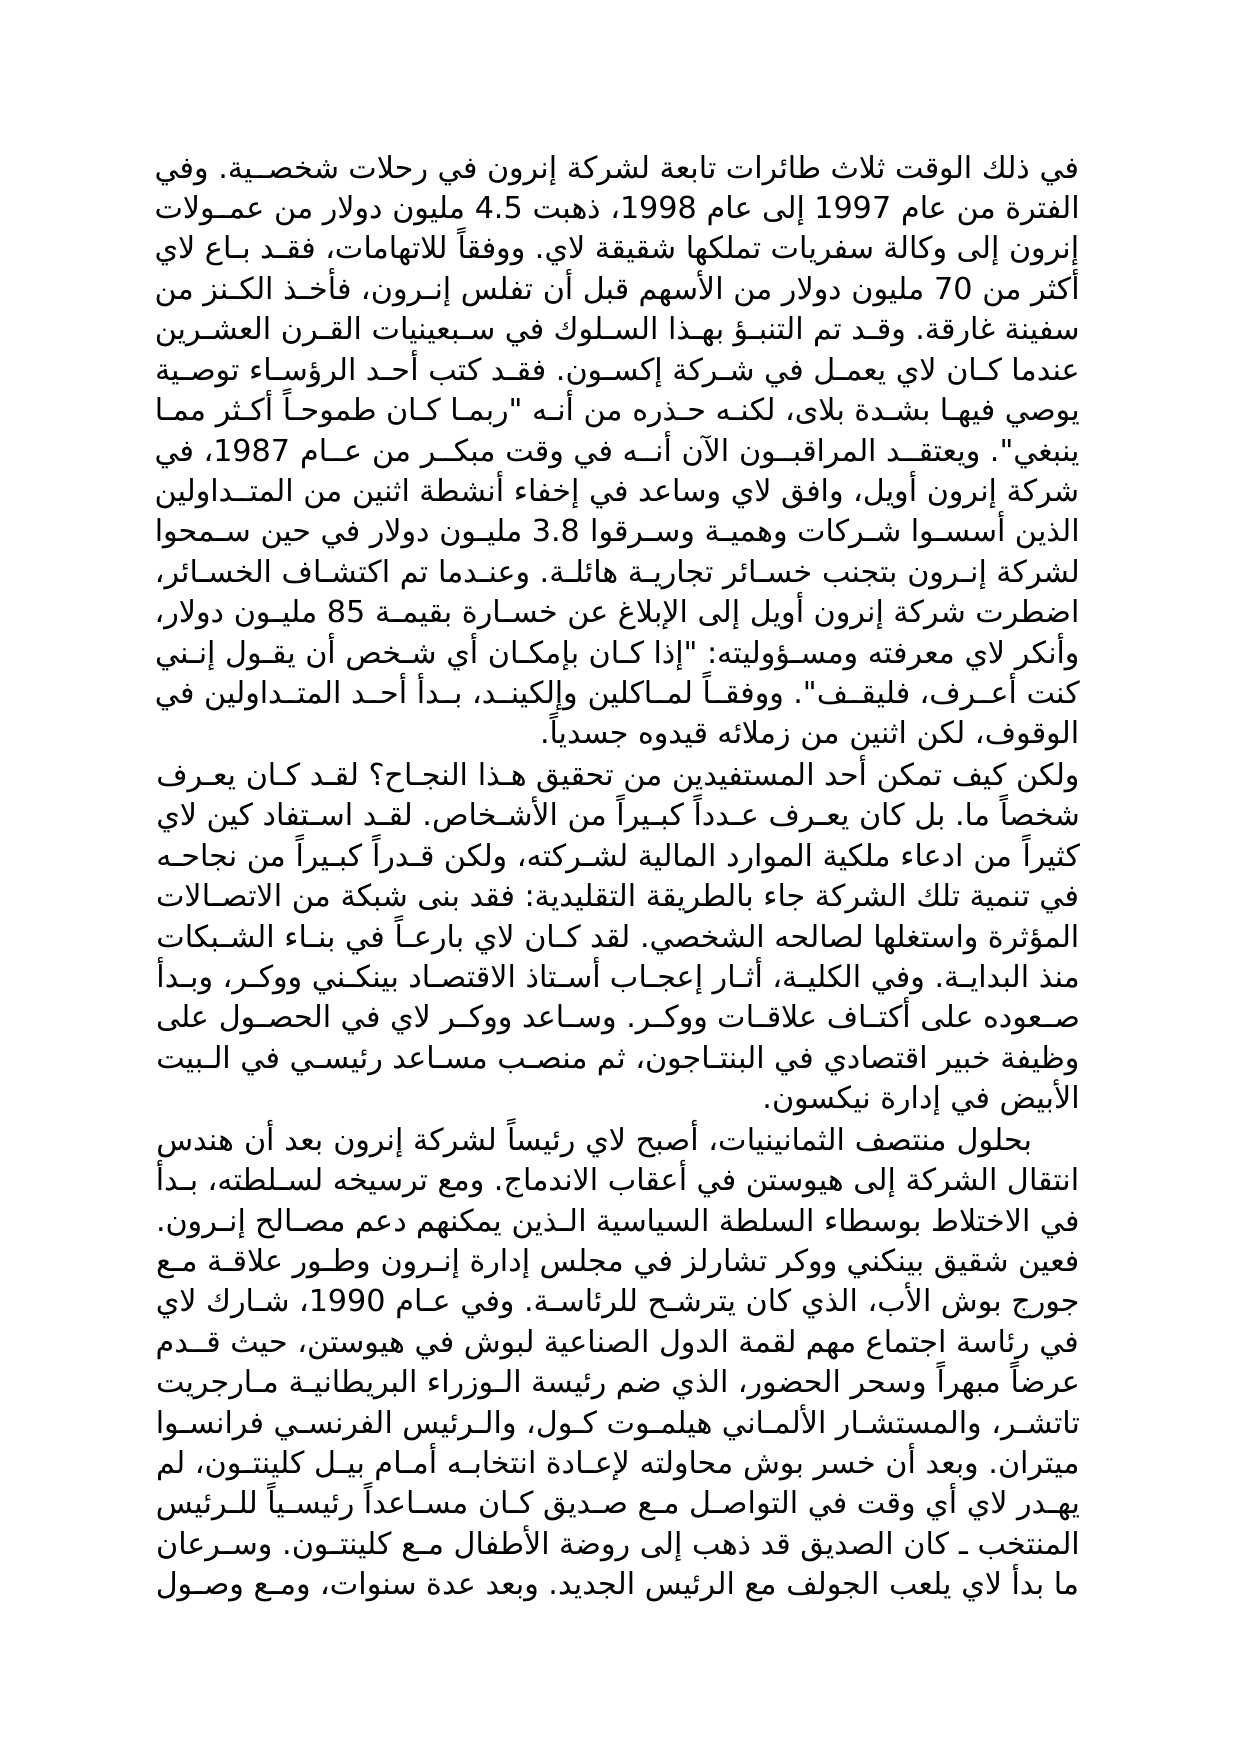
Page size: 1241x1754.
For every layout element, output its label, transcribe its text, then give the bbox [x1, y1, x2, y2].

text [156, 1122, 1080, 1602]
text ولكن كيف تمكن أحد المستفيدين من تحقيق هذا النجاح؟ لقد كان يعرف شخصاً ما. بل كان يعرف عدداً كبيراً من الأشخاص. لقد استفاد كين لاي كثيراً من ادعاء ملكية الموارد المالية لشركته، ولكن قدراً كبيراً من نجاحه في تنمية تلك الشركة جاء بالطريقة التقليدية: فقد بنى شبكة من الاتصالات المؤثرة واستغلها لصالحه الشخصي. لقد كان لاي بارعاً في بناء الشبكات منذ البداية. وفي الكلية، أثار إعجاب أستاذ الاقتصاد بينكني ووكر، وبدأ صعوده على أكتاف علاقات ووكر. وساعد ووكر لاي في الحصول على وظيفة خبير اقتصادي في البنتاجون، ثم منصب مساعد رئيسي في البيت الأبيض في إدارة نيكسون. [156, 757, 1080, 1116]
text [154, 150, 1080, 751]
